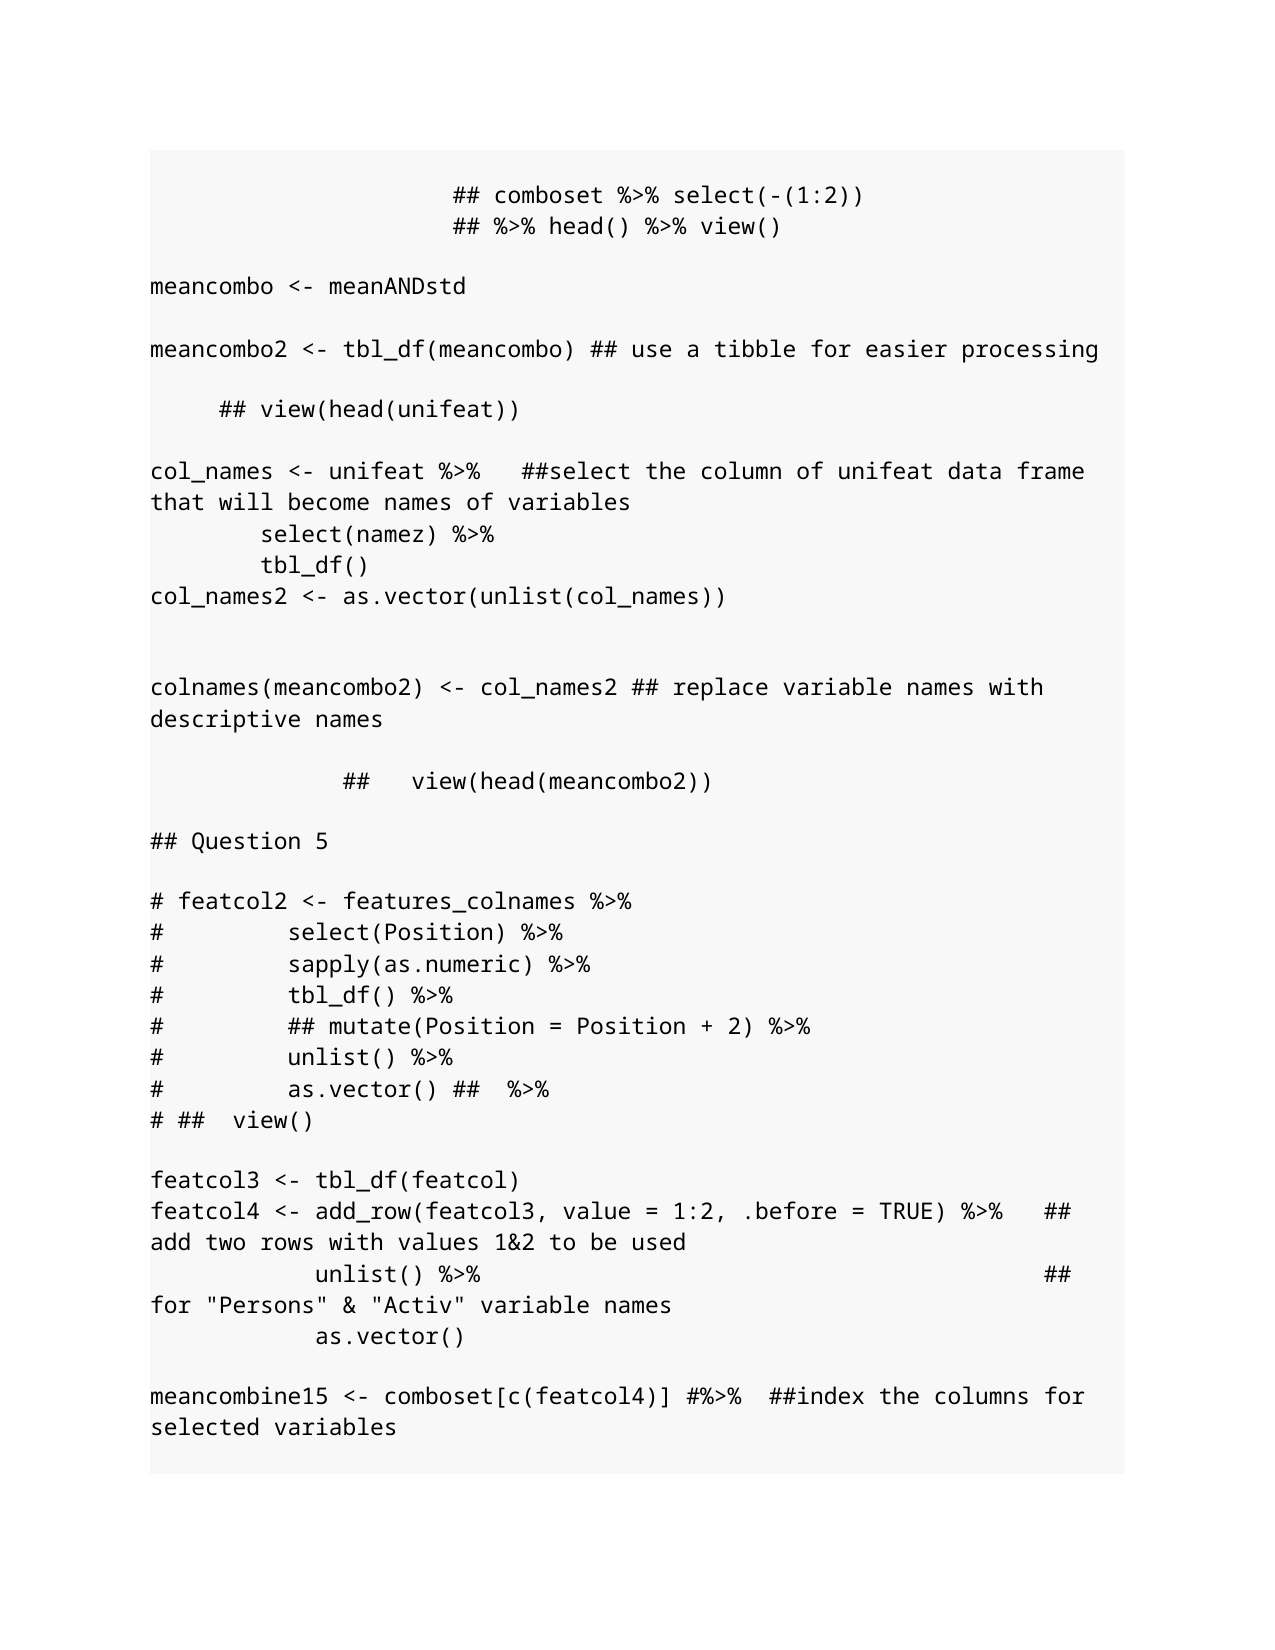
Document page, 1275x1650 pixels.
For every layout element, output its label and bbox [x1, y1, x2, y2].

text [150, 150, 1125, 1474]
